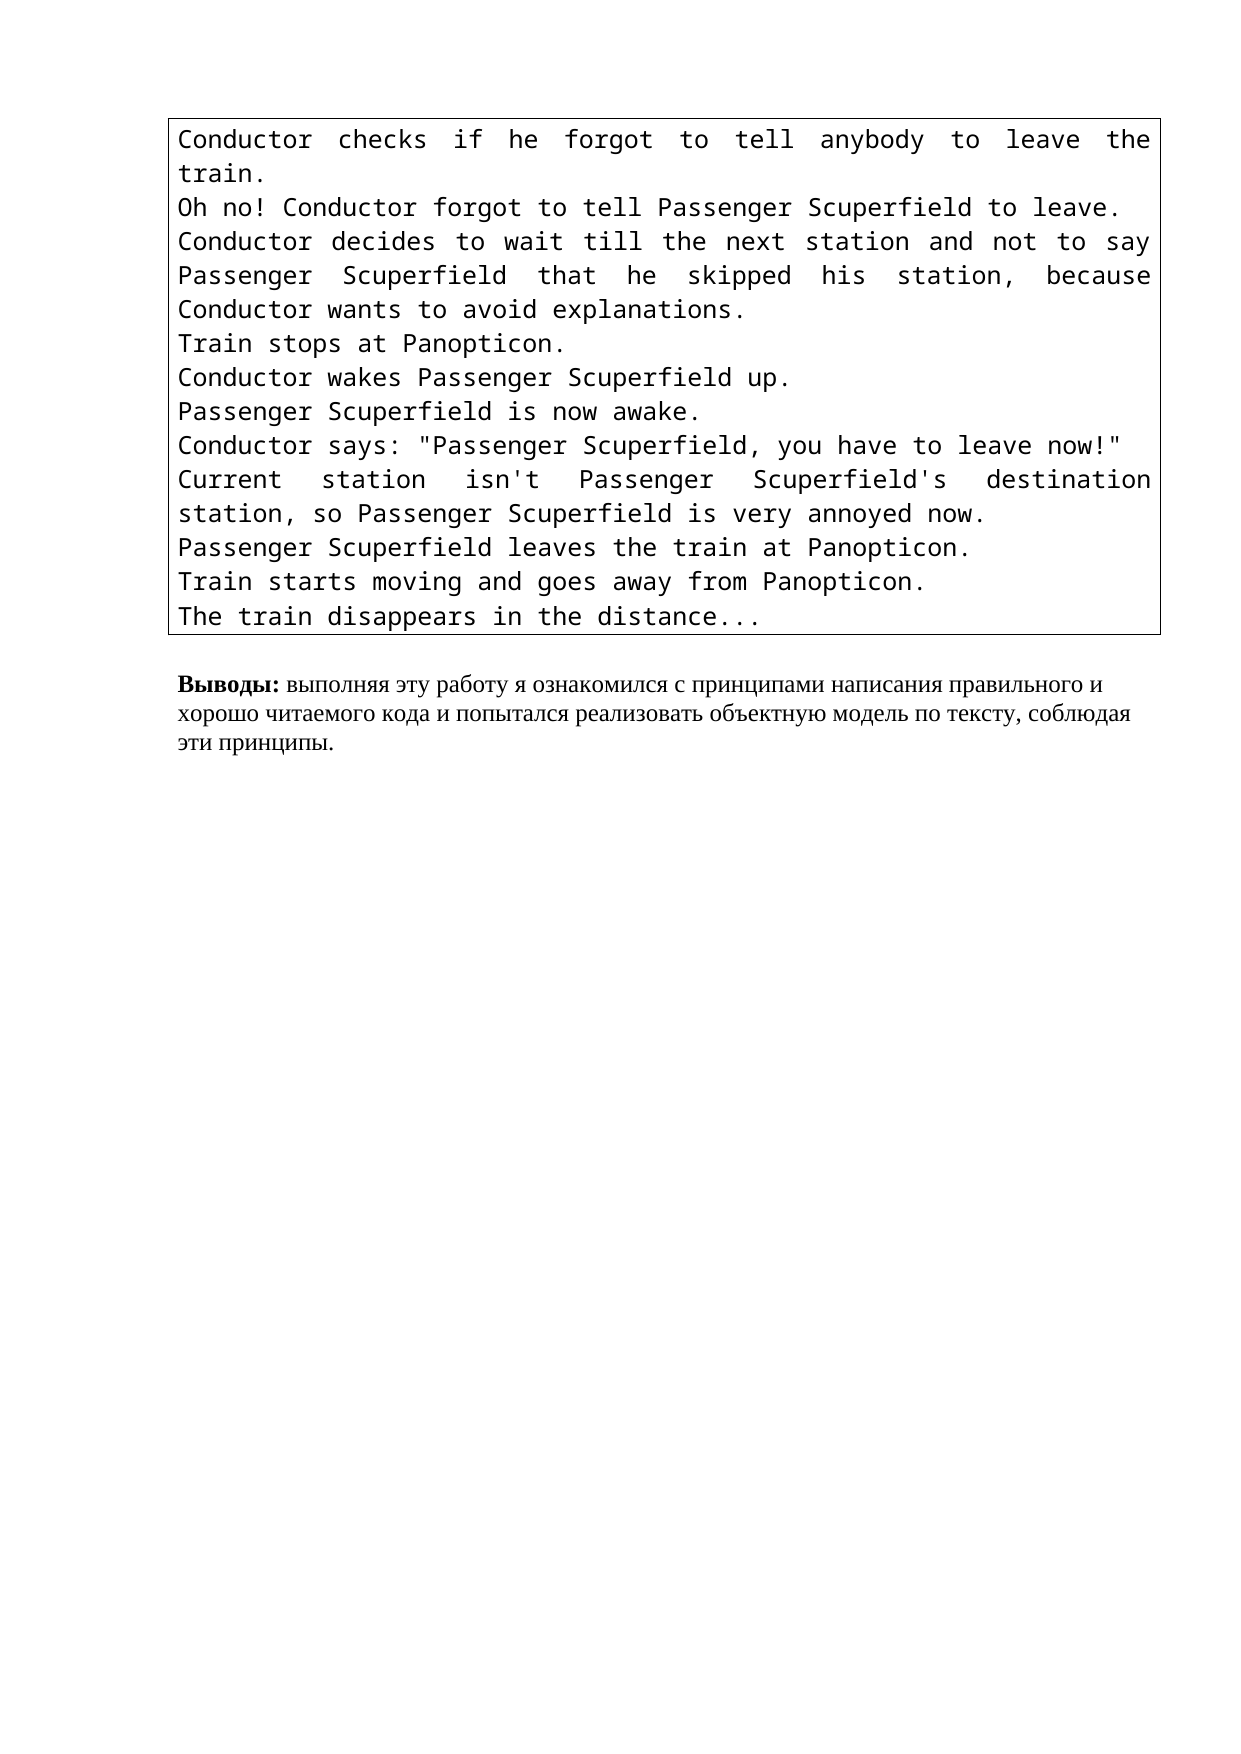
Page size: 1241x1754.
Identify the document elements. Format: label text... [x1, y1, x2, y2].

text Passenger Scuperfield is now awake. [177, 394, 1152, 428]
text Passenger Scuperfield leaves the train at Panopticon. [177, 530, 1152, 564]
text Conductor wakes Passenger Scuperfield up. [177, 360, 1152, 394]
text Train starts moving and goes away from Panopticon. [177, 564, 1152, 595]
text Current station isn't Passenger Scuperfield's destination station, so Passenger Scuperfield is very annoyed now. [177, 462, 1152, 530]
text Conductor checks if he forgot to tell anybody to leave the train. [169, 119, 1160, 189]
text Выводы: выполняя эту работу я ознакомился с принципами написания правильного и хорошо читаемого кода и попытался реализовать объектную модель по тексту, соблюдая эти принципы. [177, 669, 1152, 756]
text Oh no! Conductor forgot to tell Passenger Scuperfield to leave. [177, 189, 1152, 223]
text Train stops at Panopticon. [177, 326, 1152, 360]
text Conductor says: "Passenger Scuperfield, you have to leave now!" [177, 428, 1152, 462]
text Conductor decides to wait till the next station and not to say Passenger Scuperfield that he skipped his station, because Conductor wants to avoid explanations. [177, 223, 1152, 326]
text The train disappears in the distance... [169, 595, 1160, 634]
